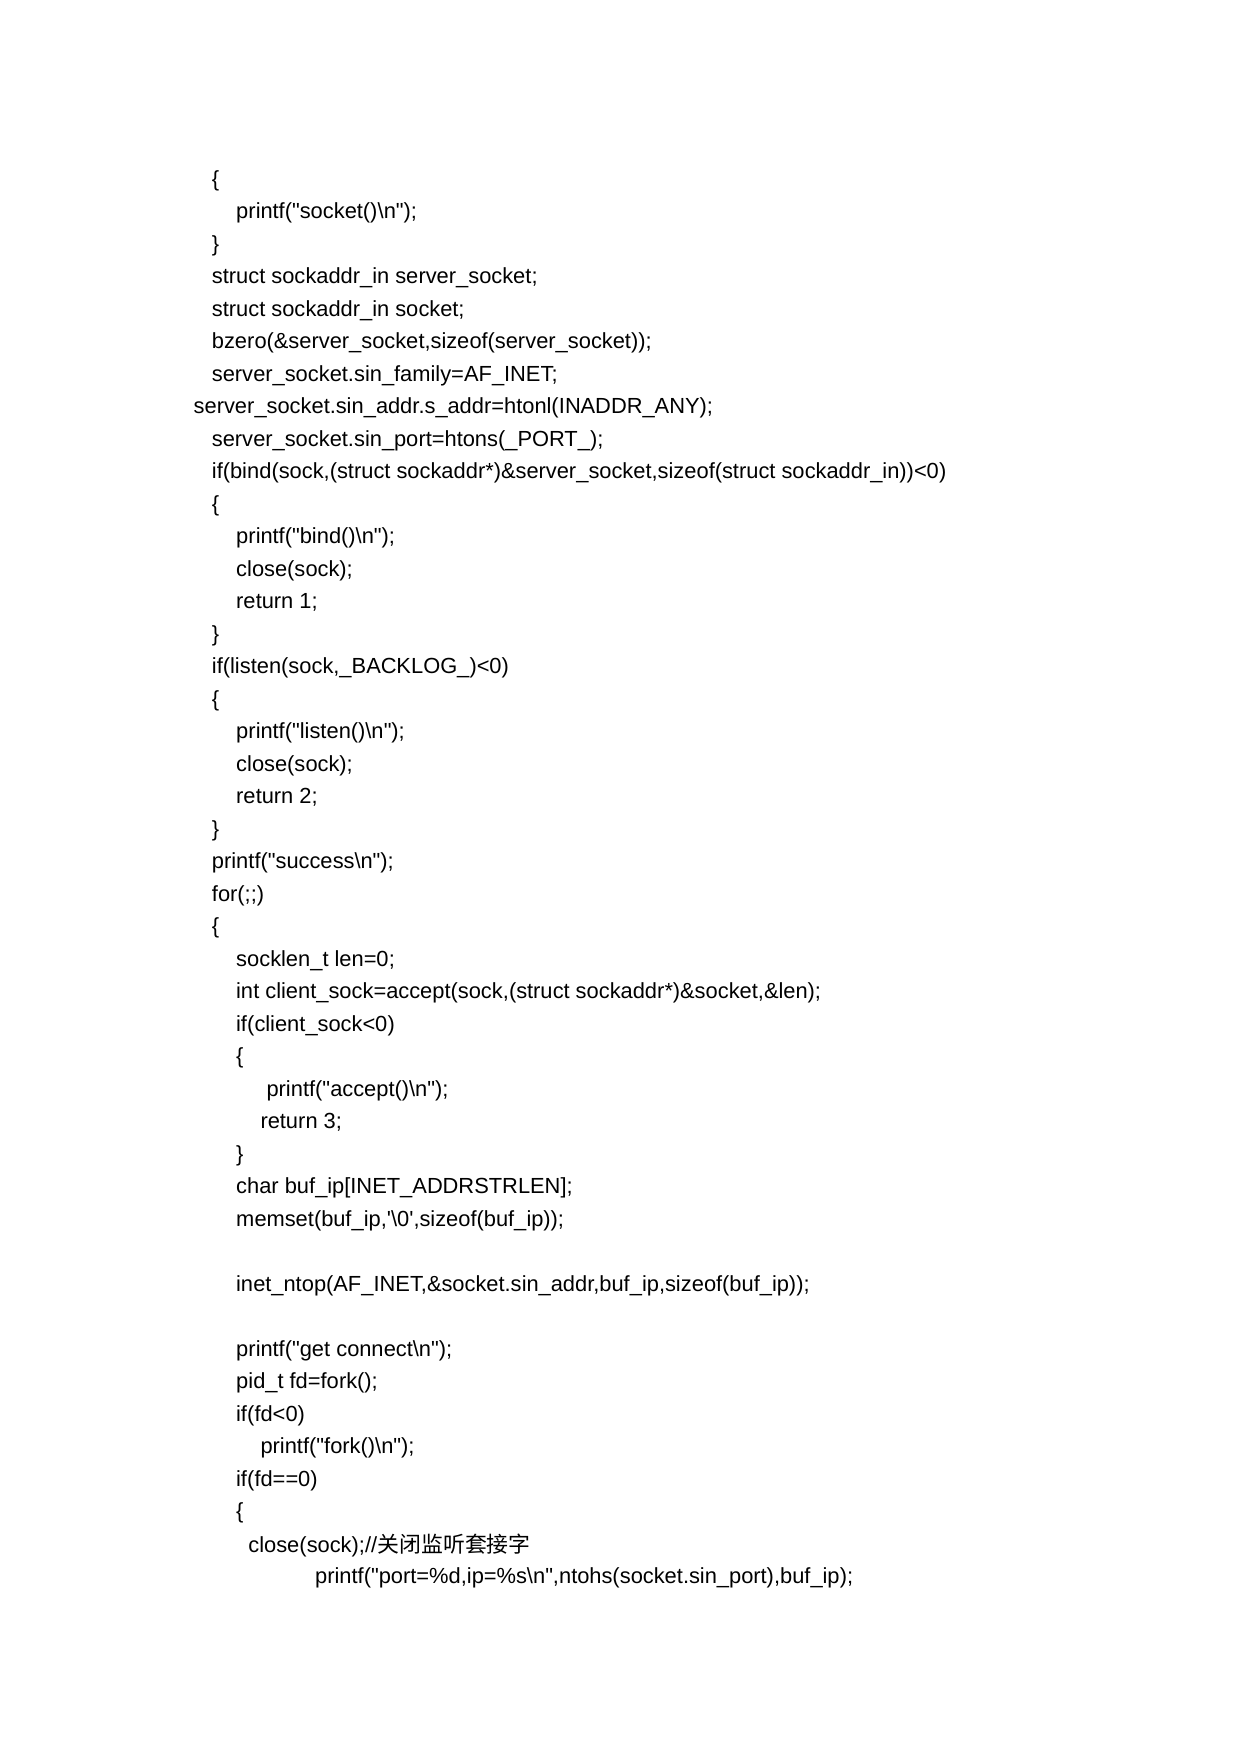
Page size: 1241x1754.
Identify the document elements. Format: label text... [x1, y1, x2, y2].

text inet_ntop(AF_INET,&socket.sin_addr,buf_ip,sizeof(buf_ip)); [187, 1267, 1053, 1299]
text if(fd==0) [187, 1462, 1053, 1494]
text if(fd<0) [187, 1397, 1053, 1429]
text { [187, 1494, 1053, 1527]
text server_socket.sin_port=htons(_PORT_); [187, 422, 1053, 454]
text if(client_sock<0) [187, 1007, 1053, 1039]
text } [187, 227, 1053, 259]
text char buf_ip[INET_ADDRSTRLEN]; [187, 1169, 1053, 1202]
text { [187, 1039, 1053, 1072]
text } [187, 812, 1053, 844]
text } [187, 617, 1053, 649]
text { [187, 162, 1053, 194]
text socklen_t len=0; [187, 942, 1053, 974]
text struct sockaddr_in socket; [187, 292, 1053, 324]
text bzero(&server_socket,sizeof(server_socket)); [187, 324, 1053, 357]
text { [187, 682, 1053, 714]
text memset(buf_ip,'\0',sizeof(buf_ip)); [187, 1202, 1053, 1234]
text close(sock); [187, 552, 1053, 584]
text printf("port=%d,ip=%s\n",ntohs(socket.sin_port),buf_ip); [187, 1559, 1053, 1592]
text int client_sock=accept(sock,(struct sockaddr*)&socket,&len); [187, 974, 1053, 1007]
text printf("fork()\n"); [187, 1429, 1053, 1462]
text close(sock);//关闭监听套接字 [187, 1527, 1053, 1559]
text return 1; [187, 584, 1053, 617]
text printf("bind()\n"); [187, 519, 1053, 552]
text printf("accept()\n"); [187, 1072, 1053, 1104]
text } [187, 1137, 1053, 1169]
text pid_t fd=fork(); [187, 1364, 1053, 1397]
text if(listen(sock,_BACKLOG_)<0) [187, 649, 1053, 682]
text { [187, 909, 1053, 942]
text printf("success\n"); [187, 844, 1053, 877]
text printf("listen()\n"); [187, 714, 1053, 747]
text printf("get connect\n"); [187, 1332, 1053, 1364]
text return 2; [187, 779, 1053, 812]
text server_socket.sin_addr.s_addr=htonl(INADDR_ANY); [187, 389, 1053, 422]
text printf("socket()\n"); [187, 194, 1053, 227]
text if(bind(sock,(struct sockaddr*)&server_socket,sizeof(struct sockaddr_in))<0) [187, 454, 1053, 487]
text server_socket.sin_family=AF_INET; [187, 357, 1053, 389]
text close(sock); [187, 747, 1053, 779]
text for(;;) [187, 877, 1053, 909]
text return 3; [187, 1104, 1053, 1137]
text struct sockaddr_in server_socket; [187, 259, 1053, 292]
text { [187, 487, 1053, 519]
